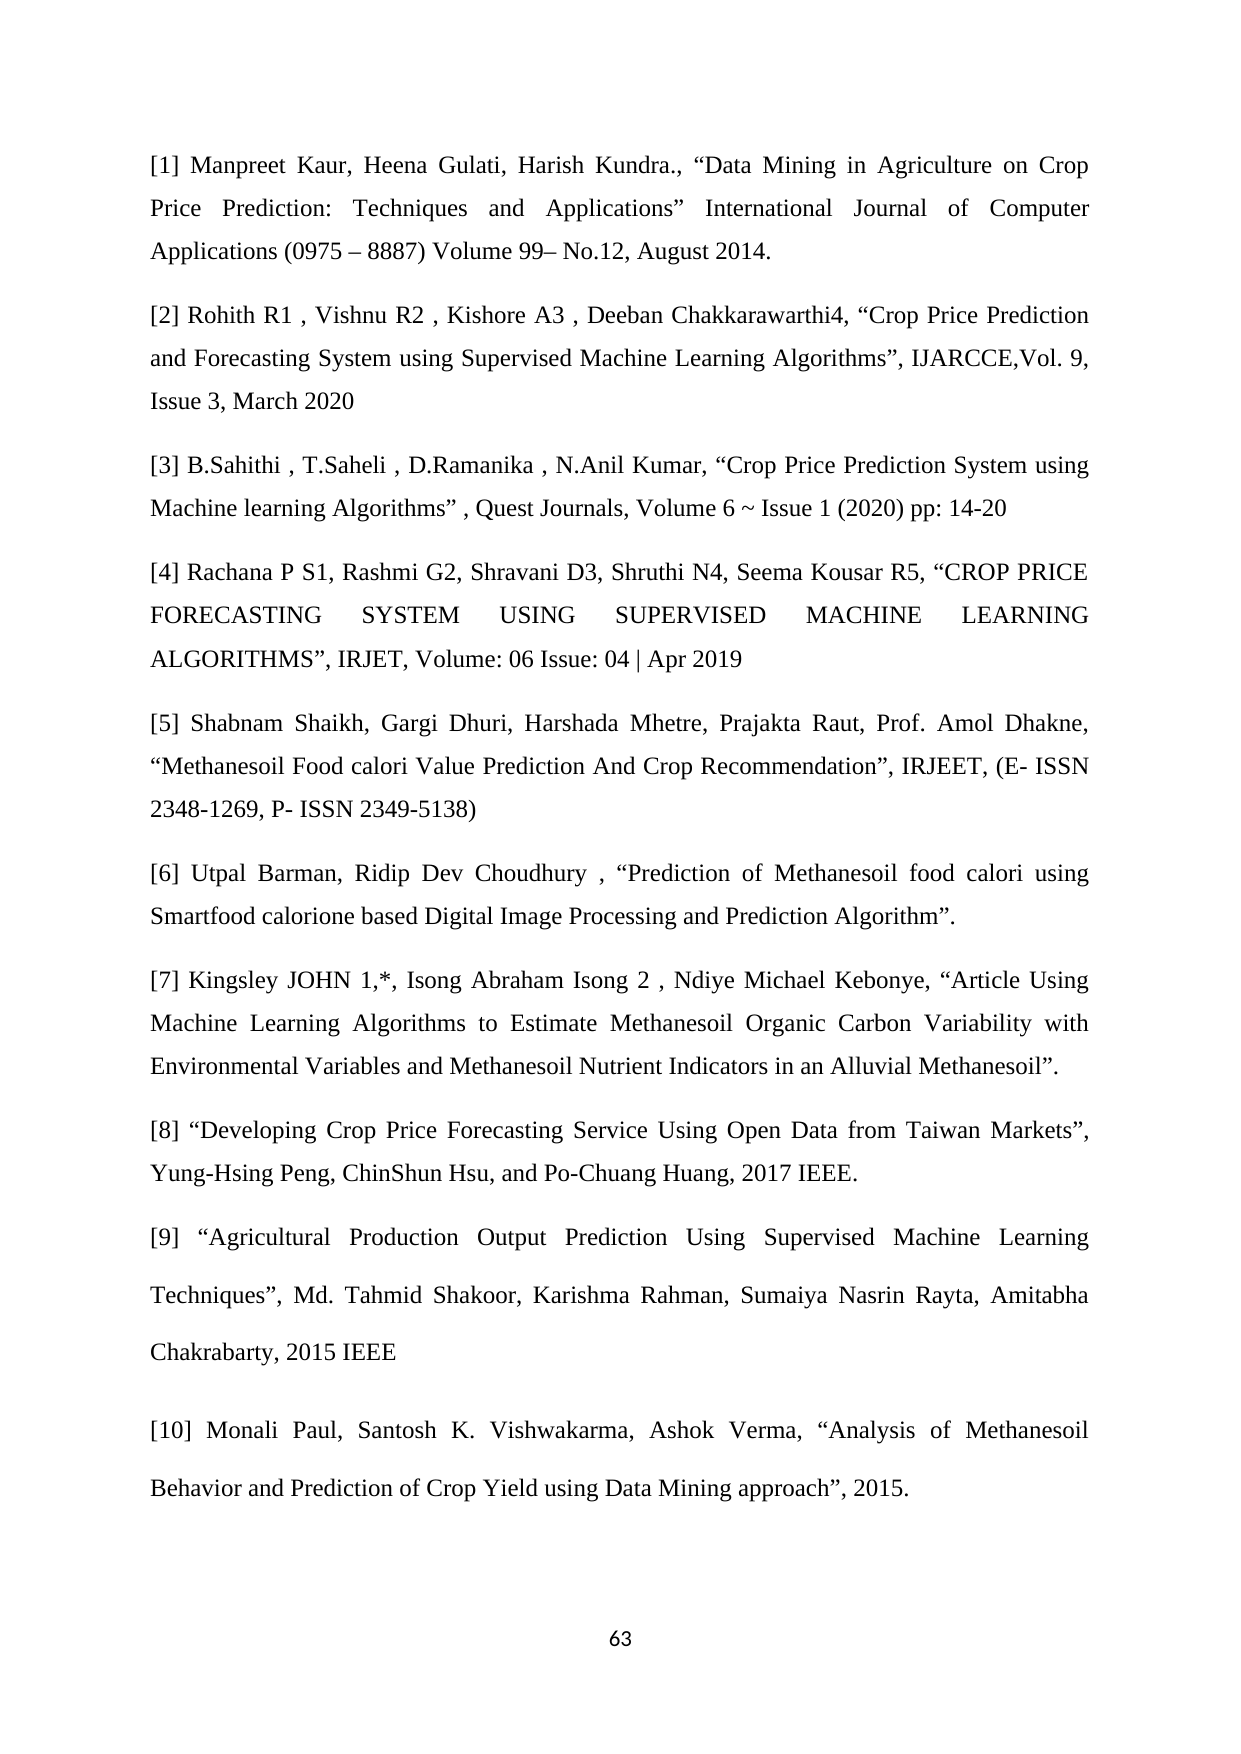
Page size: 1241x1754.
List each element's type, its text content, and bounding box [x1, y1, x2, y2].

text [4] Rachana P S1, Rashmi G2, Shravani D3, Shruthi N4, Seema Kousar R5, “CROP PRICE FORECASTING SYSTEM USING SUPERVISED MACHINE LEARNING ALGORITHMS”, IRJET, Volume: 06 Issue: 04 | Apr 2019 [150, 557, 1090, 672]
text [3] B.Sahithi , T.Saheli , D.Ramanika , N.Anil Kumar, “Crop Price Prediction System using Machine learning Algorithms” , Quest Journals, Volume 6 ~ Issue 1 (2020) pp: 14-20 [150, 450, 1090, 522]
text [1] Manpreet Kaur, Heena Gulati, Harish Kundra., “Data Mining in Agriculture on Crop Price Prediction: Techniques and Applications” International Journal of Computer Applications (0975 – 8887) Volume 99– No.12, August 2014. [150, 150, 1090, 265]
text [2] Rohith R1 , Vishnu R2 , Kishore A3 , Deeban Chakkarawarthi4, “Crop Price Prediction and Forecasting System using Supervised Machine Learning Algorithms”, IJARCCE,Vol. 9, Issue 3, March 2020 [150, 300, 1090, 415]
text [6] Utpal Barman, Ridip Dev Choudhury , “Prediction of Methanesoil food calori using Smartfood calorione based Digital Image Processing and Prediction Algorithm”. [150, 858, 1090, 930]
text [5] Shabnam Shaikh, Gargi Dhuri, Harshada Mhetre, Prajakta Raut, Prof. Amol Dhakne, “Methanesoil Food calori Value Prediction And Crop Recommendation”, IRJEET, (E- ISSN 2348-1269, P- ISSN 2349-5138) [150, 708, 1090, 823]
text [10] Monali Paul, Santosh K. Vishwakarma, Ashok Verma, “Analysis of Methanesoil Behavior and Prediction of Crop Yield using Data Mining approach”, 2015. [150, 1416, 1090, 1502]
text [8] “Developing Crop Price Forecasting Service Using Open Data from Taiwan Markets”, Yung-Hsing Peng, ChinShun Hsu, and Po-Chuang Huang, 2017 IEEE. [150, 1115, 1090, 1187]
text [9] “Agricultural Production Output Prediction Using Supervised Machine Learning Techniques”, Md. Tahmid Shakoor, Karishma Rahman, Sumaiya Nasrin Rayta, Amitabha Chakrabarty, 2015 IEEE [150, 1222, 1090, 1366]
text [7] Kingsley JOHN 1,*, Isong Abraham Isong 2 , Ndiye Michael Kebonye, “Article Using Machine Learning Algorithms to Estimate Methanesoil Organic Carbon Variability with Environmental Variables and Methanesoil Nutrient Indicators in an Alluvial Methanesoil”. [150, 965, 1090, 1080]
